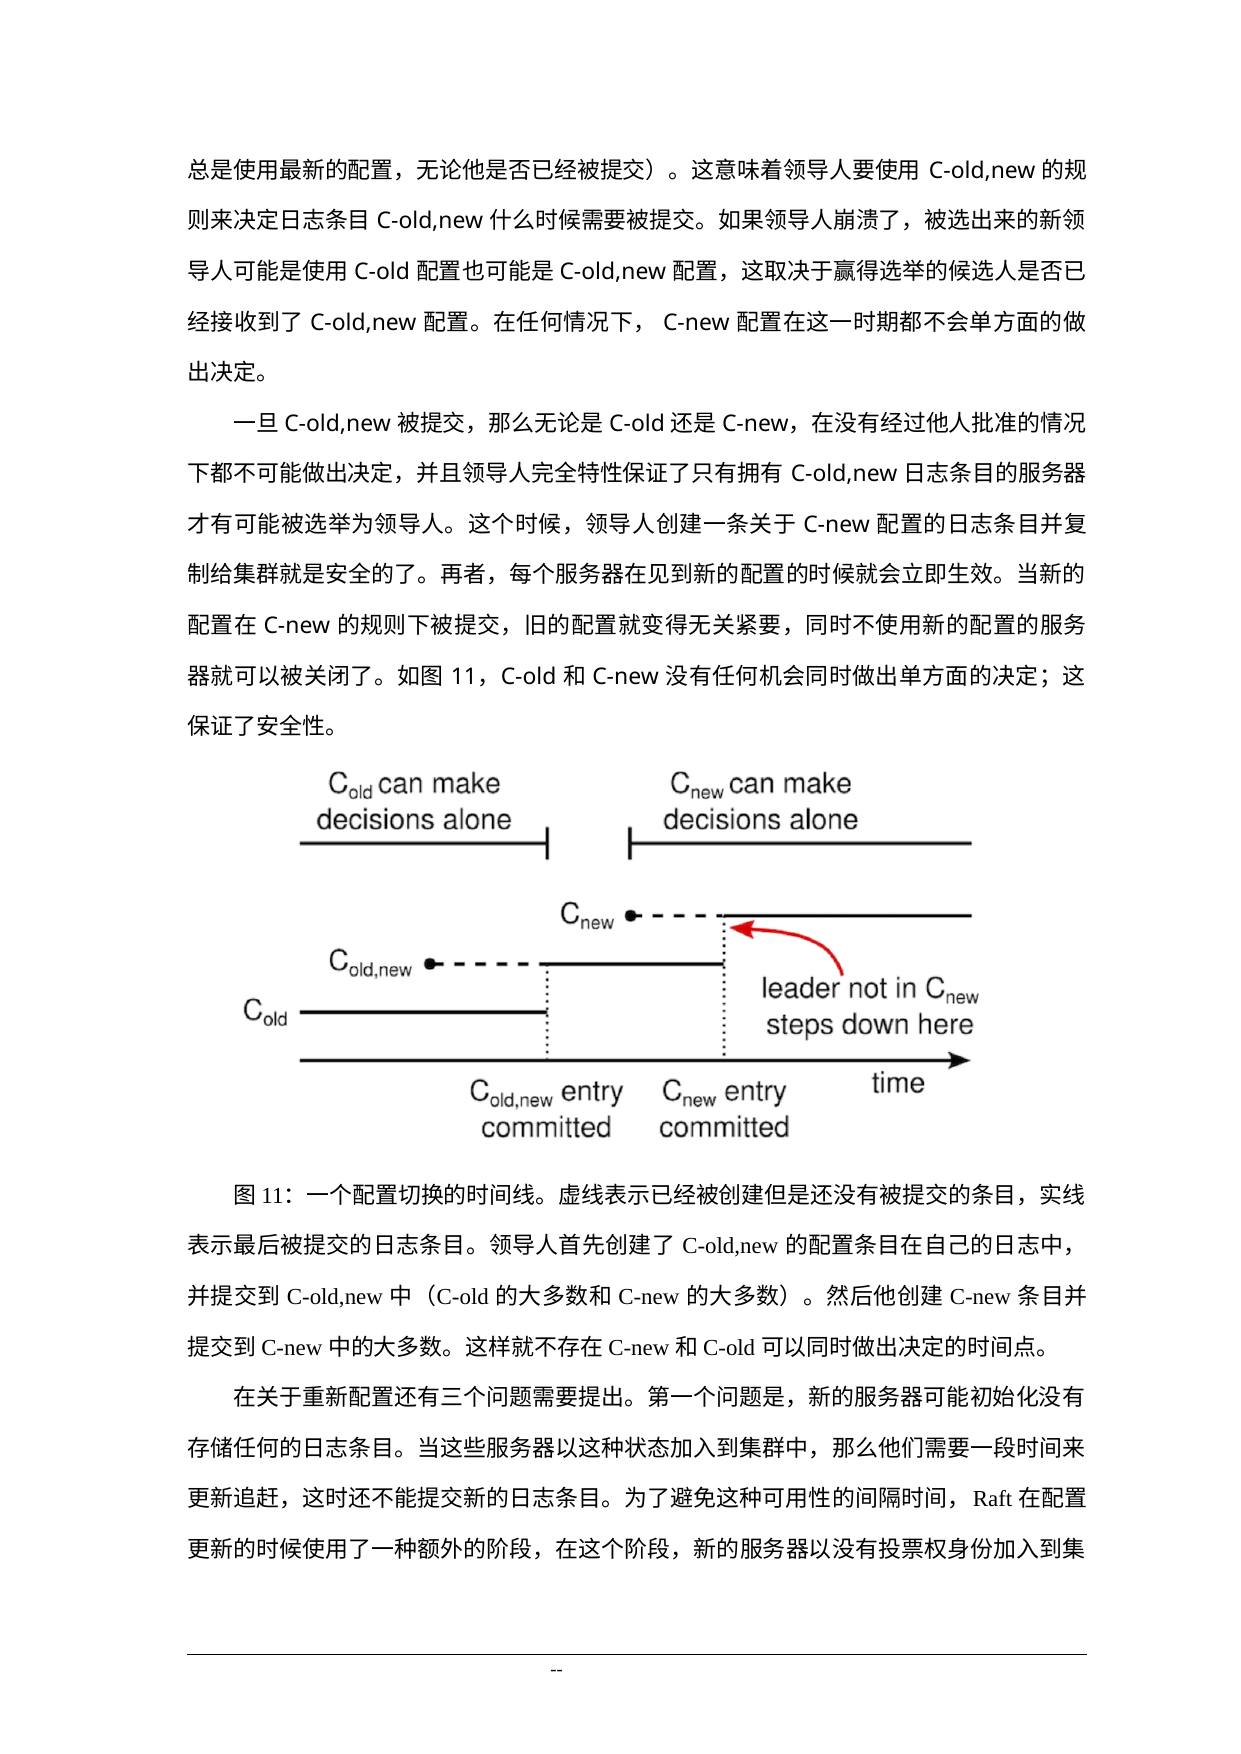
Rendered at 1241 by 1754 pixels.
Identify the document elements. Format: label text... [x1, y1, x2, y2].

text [187, 151, 1087, 388]
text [187, 1378, 1087, 1564]
text 图 11：一个配置切换的时间线。虚线表示已经被创建但是还没有被提交的条目，实线表示最后被提交的日志条目。领导人首先创建了 C-old,new 的配置条目在自己的日志中，并提交到 C-old,new 中（C-old 的大多数和 C-new 的大多数）。然后他创建 C-new 条目并提交到 C-new 中的大多数。这样就不存在 C-new 和 C-old 可以同时做出决定的时间点。 [187, 1176, 1087, 1362]
text 一旦 C-old,new 被提交，那么无论是 C-old 还是 C-new，在没有经过他人批准的情况下都不可能做出决定，并且领导人完全特性保证了只有拥有 C-old,new 日志条目的服务器才有可能被选举为领导人。这个时候，领导人创建一条关于 C-new 配置的日志条目并复制给集群就是安全的了。再者，每个服务器在见到新的配置的时候就会立即生效。当新的配置在 C-new 的规则下被提交，旧的配置就变得无关紧要，同时不使用新的配置的服务器就可以被关闭了。如图 11，C-old 和 C-new 没有任何机会同时做出单方面的决定；这保证了安全性。 [187, 404, 1087, 742]
picture [233, 758, 988, 1152]
